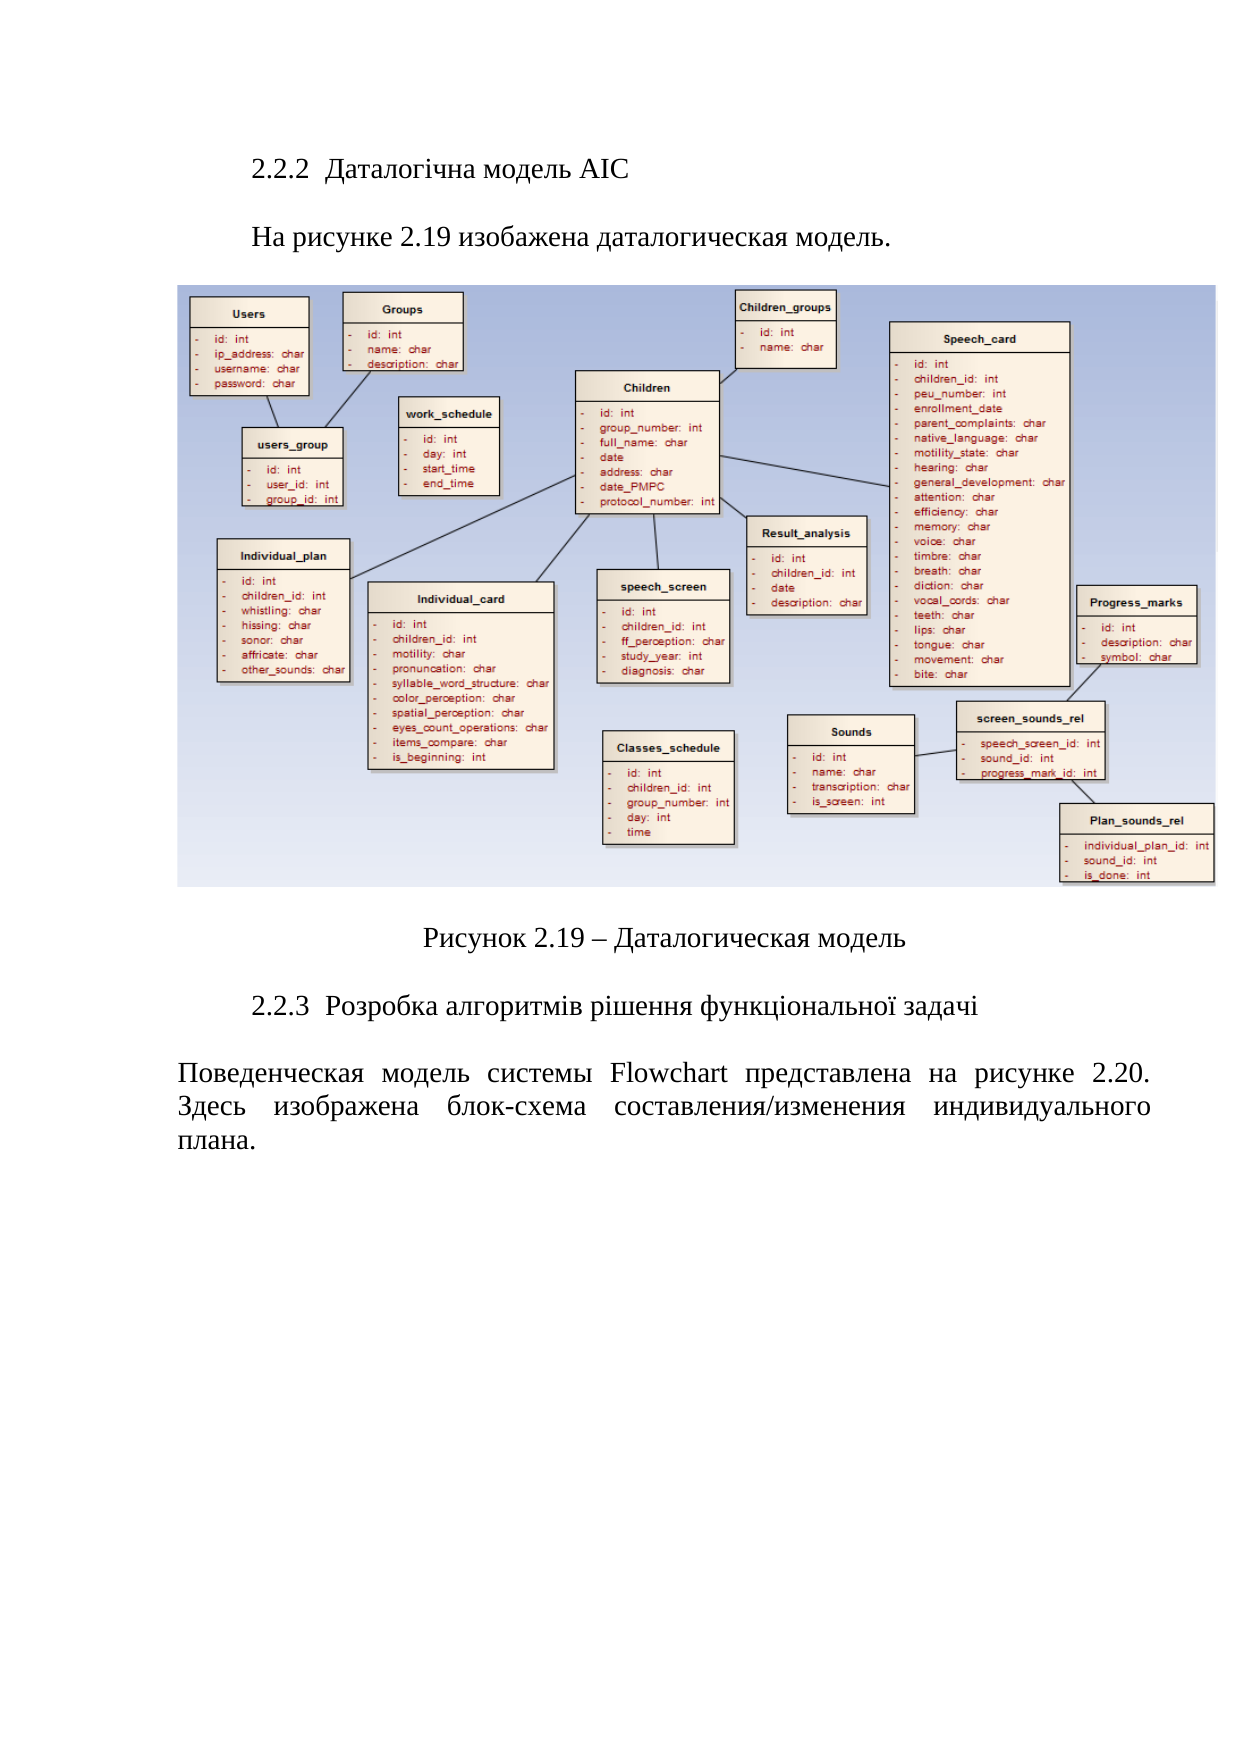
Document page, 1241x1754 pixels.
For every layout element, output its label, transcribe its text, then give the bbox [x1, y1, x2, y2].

text Рисунок 2.19 – Даталогическая модель [177, 921, 1152, 954]
picture [177, 285, 1218, 887]
list Розробка алгоритмів рішення функціональної задачі [177, 988, 1152, 1021]
list На рисунке 2.19 изобажена даталогическая модель. [251, 219, 1152, 252]
text Поведенческая модель системы Flowchart представлена на рисунке 2.20. Здесь изображена блок-схема составления/изменения индивидуального плана. [177, 1055, 1152, 1155]
list Даталогічна модель АІС [177, 152, 1152, 185]
